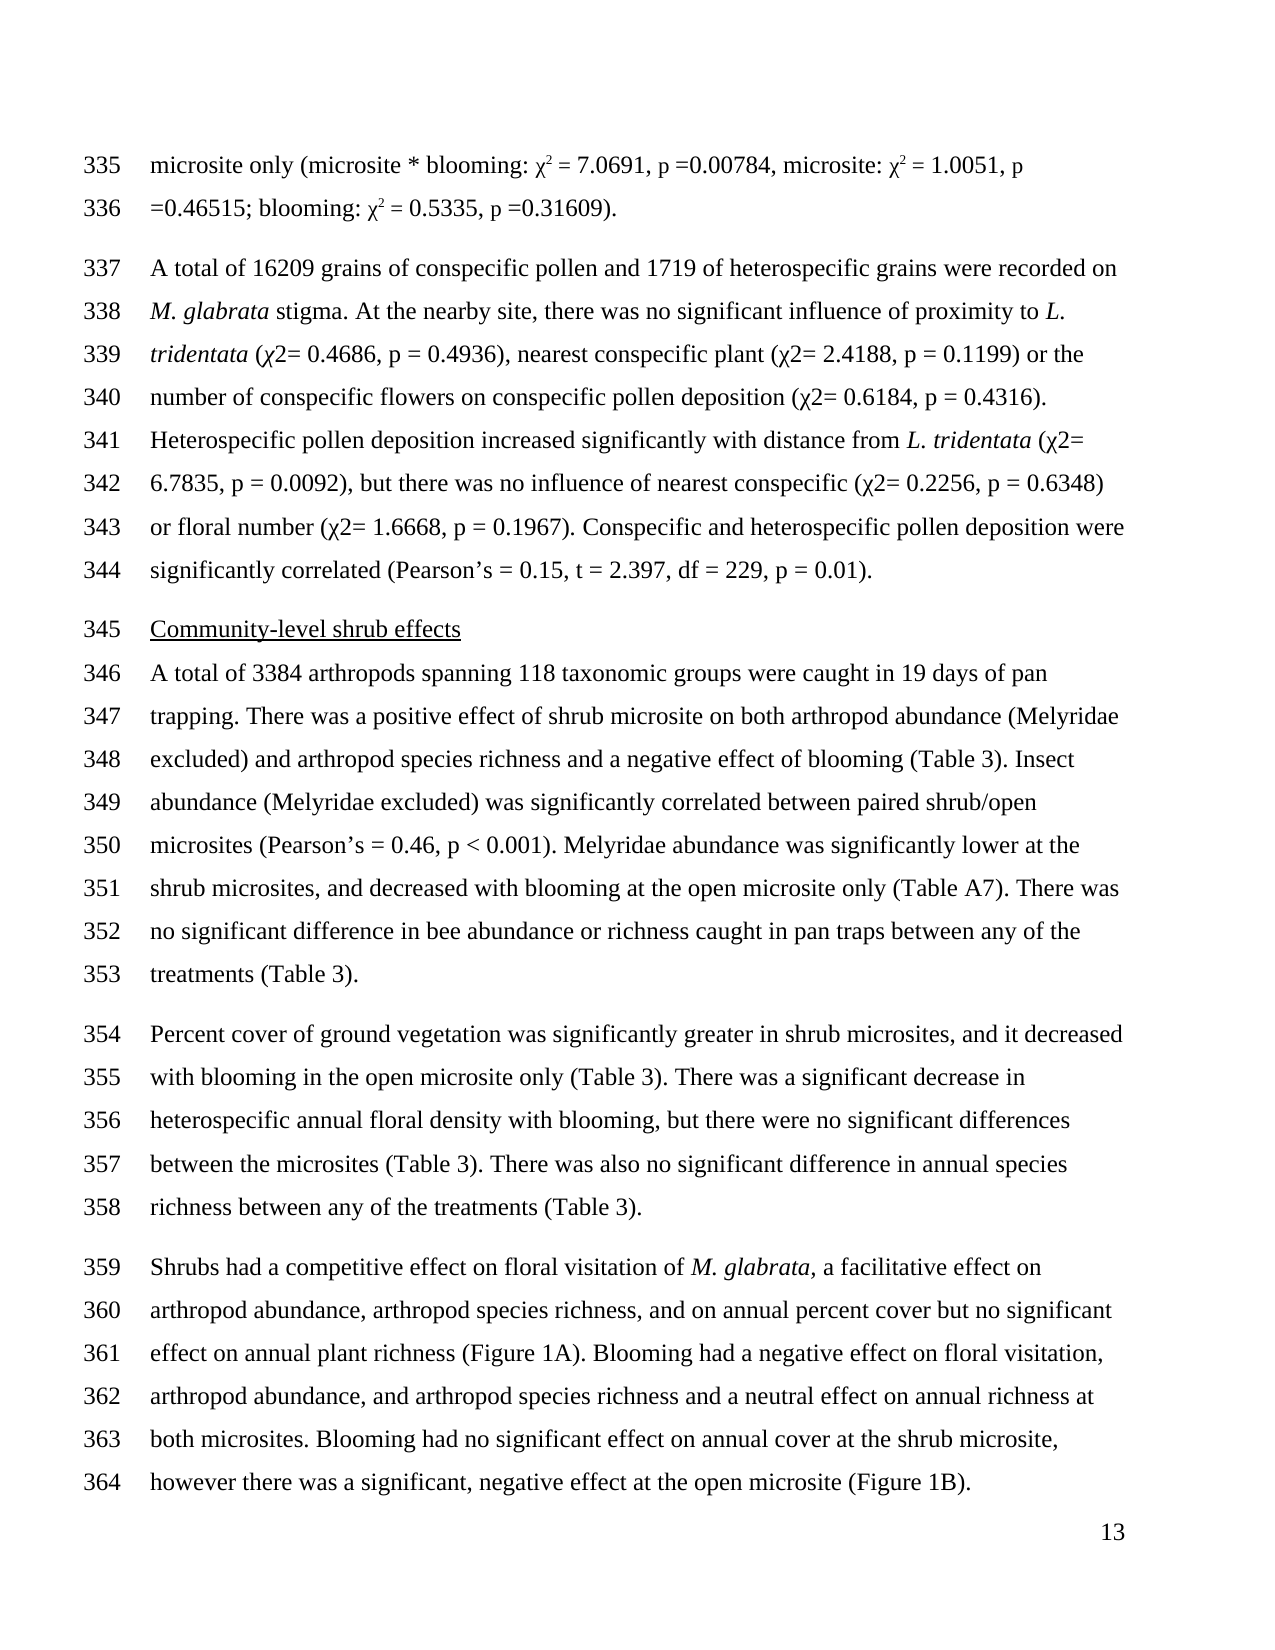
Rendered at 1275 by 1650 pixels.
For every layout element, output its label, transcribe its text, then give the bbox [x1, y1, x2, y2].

text A total of 3384 arthropods spanning 118 taxonomic groups were caught in 19 days of pan trapping. There was a positive effect of shrub microsite on both arthropod abundance (Melyridae excluded) and arthropod species richness and a negative effect of blooming (Table 3). Insect abundance (Melyridae excluded) was significantly correlated between paired shrub/open microsites (Pearson’s = 0.46, p < 0.001). Melyridae abundance was significantly lower at the shrub microsites, and decreased with blooming at the open microsite only (Table A7). There was no significant difference in bee abundance or richness caught in pan traps between any of the treatments (Table 3). [150, 658, 1125, 988]
subtitle Community-level shrub effects [150, 614, 1125, 643]
text Shrubs had a competitive effect on floral visitation of M. glabrata, a facilitative effect on arthropod abundance, arthropod species richness, and on annual percent cover but no significant effect on annual plant richness (Figure 1A). Blooming had a negative effect on floral visitation, arthropod abundance, and arthropod species richness and a neutral effect on annual richness at both microsites. Blooming had no significant effect on annual cover at the shrub microsite, however there was a significant, negative effect at the open microsite (Figure 1B). [150, 1252, 1125, 1496]
text Percent cover of ground vegetation was significantly greater in shrub microsites, and it decreased with blooming in the open microsite only (Table 3). There was a significant decrease in heterospecific annual floral density with blooming, but there were no significant differences between the microsites (Table 3). There was also no significant difference in annual species richness between any of the treatments (Table 3). [150, 1019, 1125, 1221]
text A total of 16209 grains of conspecific pollen and 1719 of heterospecific grains were recorded on M. glabrata stigma. At the nearby site, there was no significant influence of proximity to L. tridentata (χ2= 0.4686, p = 0.4936), nearest conspecific plant (χ2= 2.4188, p = 0.1199) or the number of conspecific flowers on conspecific pollen deposition (χ2= 0.6184, p = 0.4316). Heterospecific pollen deposition increased significantly with distance from L. tridentata (χ2= 6.7835, p = 0.0092), but there was no influence of nearest conspecific (χ2= 0.2256, p = 0.6348) or floral number (χ2= 1.6668, p = 0.1967). Conspecific and heterospecific pollen deposition were significantly correlated (Pearson’s = 0.15, t = 2.397, df = 229, p = 0.01). [150, 253, 1125, 583]
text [150, 150, 1125, 222]
